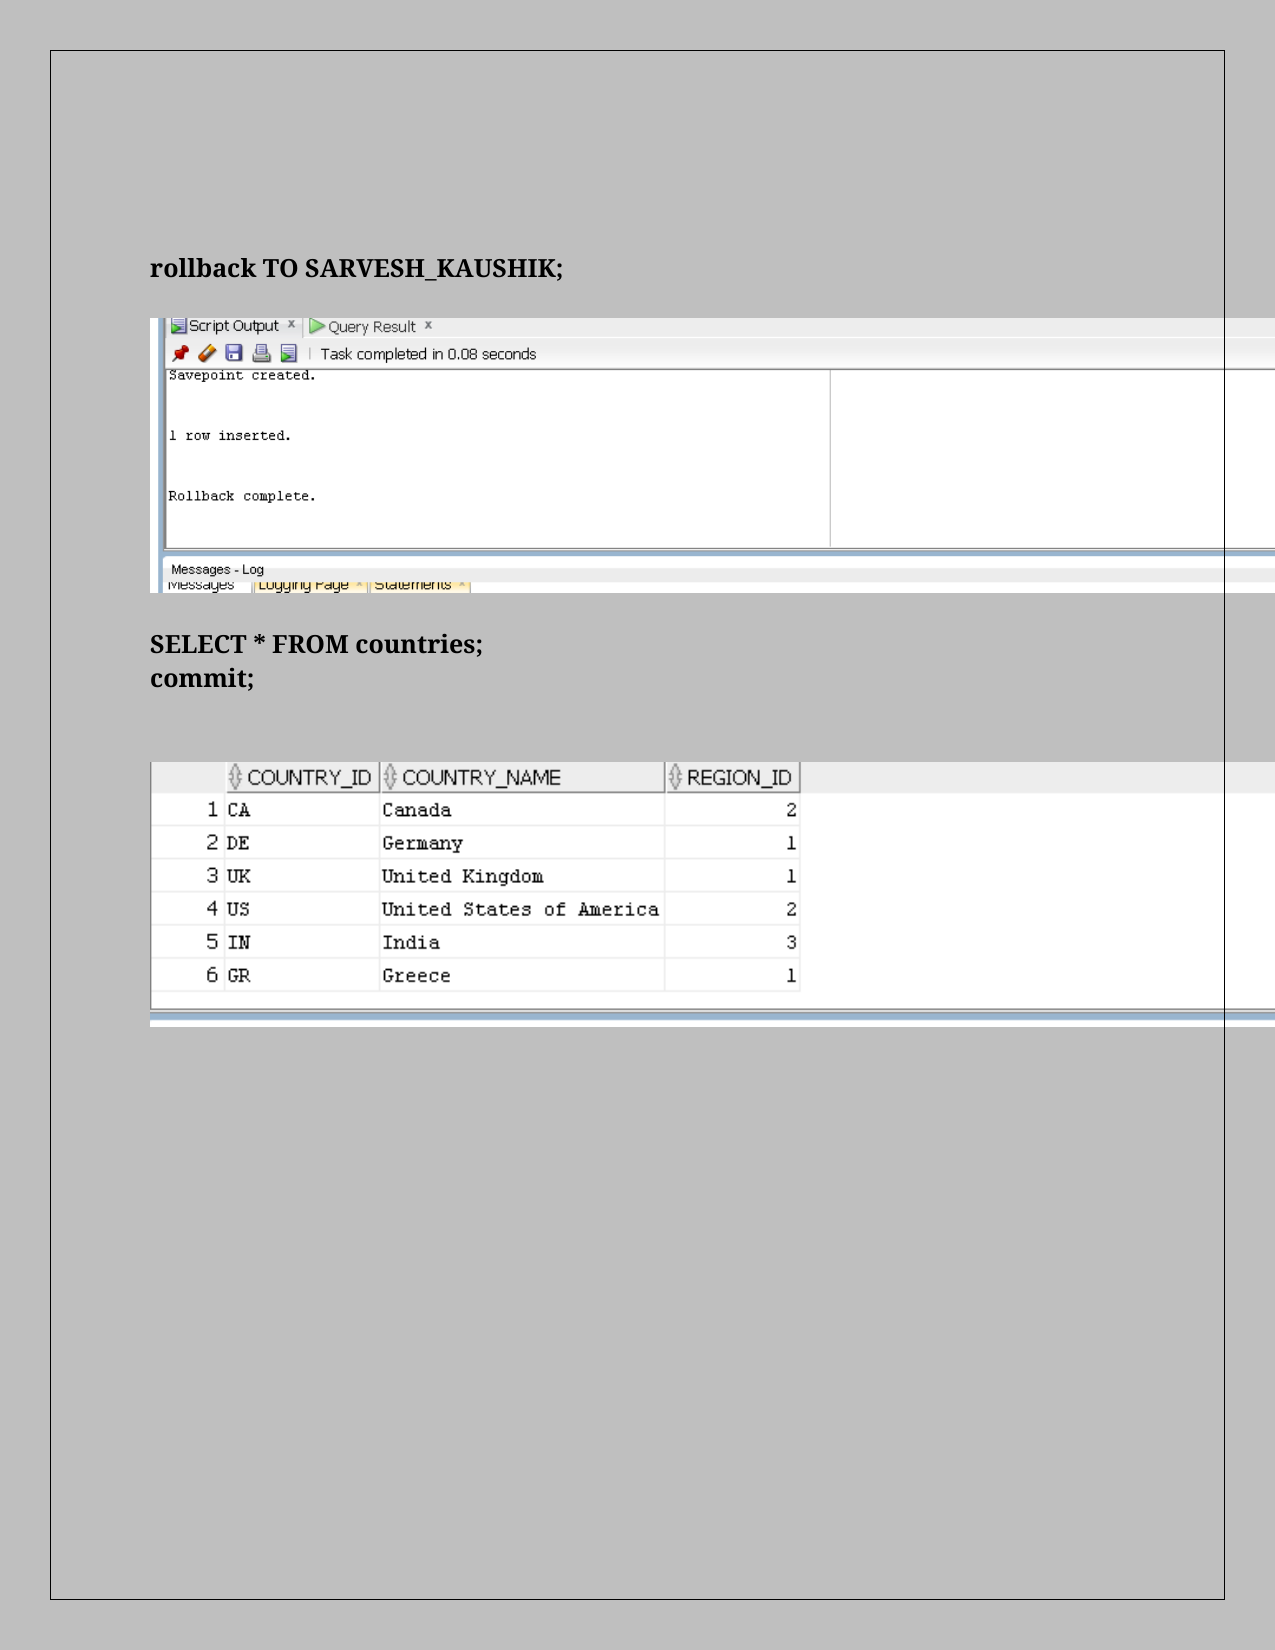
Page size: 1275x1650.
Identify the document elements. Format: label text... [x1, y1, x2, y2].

text commit; [150, 660, 1125, 694]
text SELECT * FROM countries; [150, 626, 1125, 660]
picture [150, 762, 1224, 1027]
picture [1225, 762, 1275, 1027]
picture [150, 318, 1224, 593]
picture [1225, 318, 1275, 593]
text rollback TO SARVESH_KAUSHIK; [150, 250, 1125, 284]
